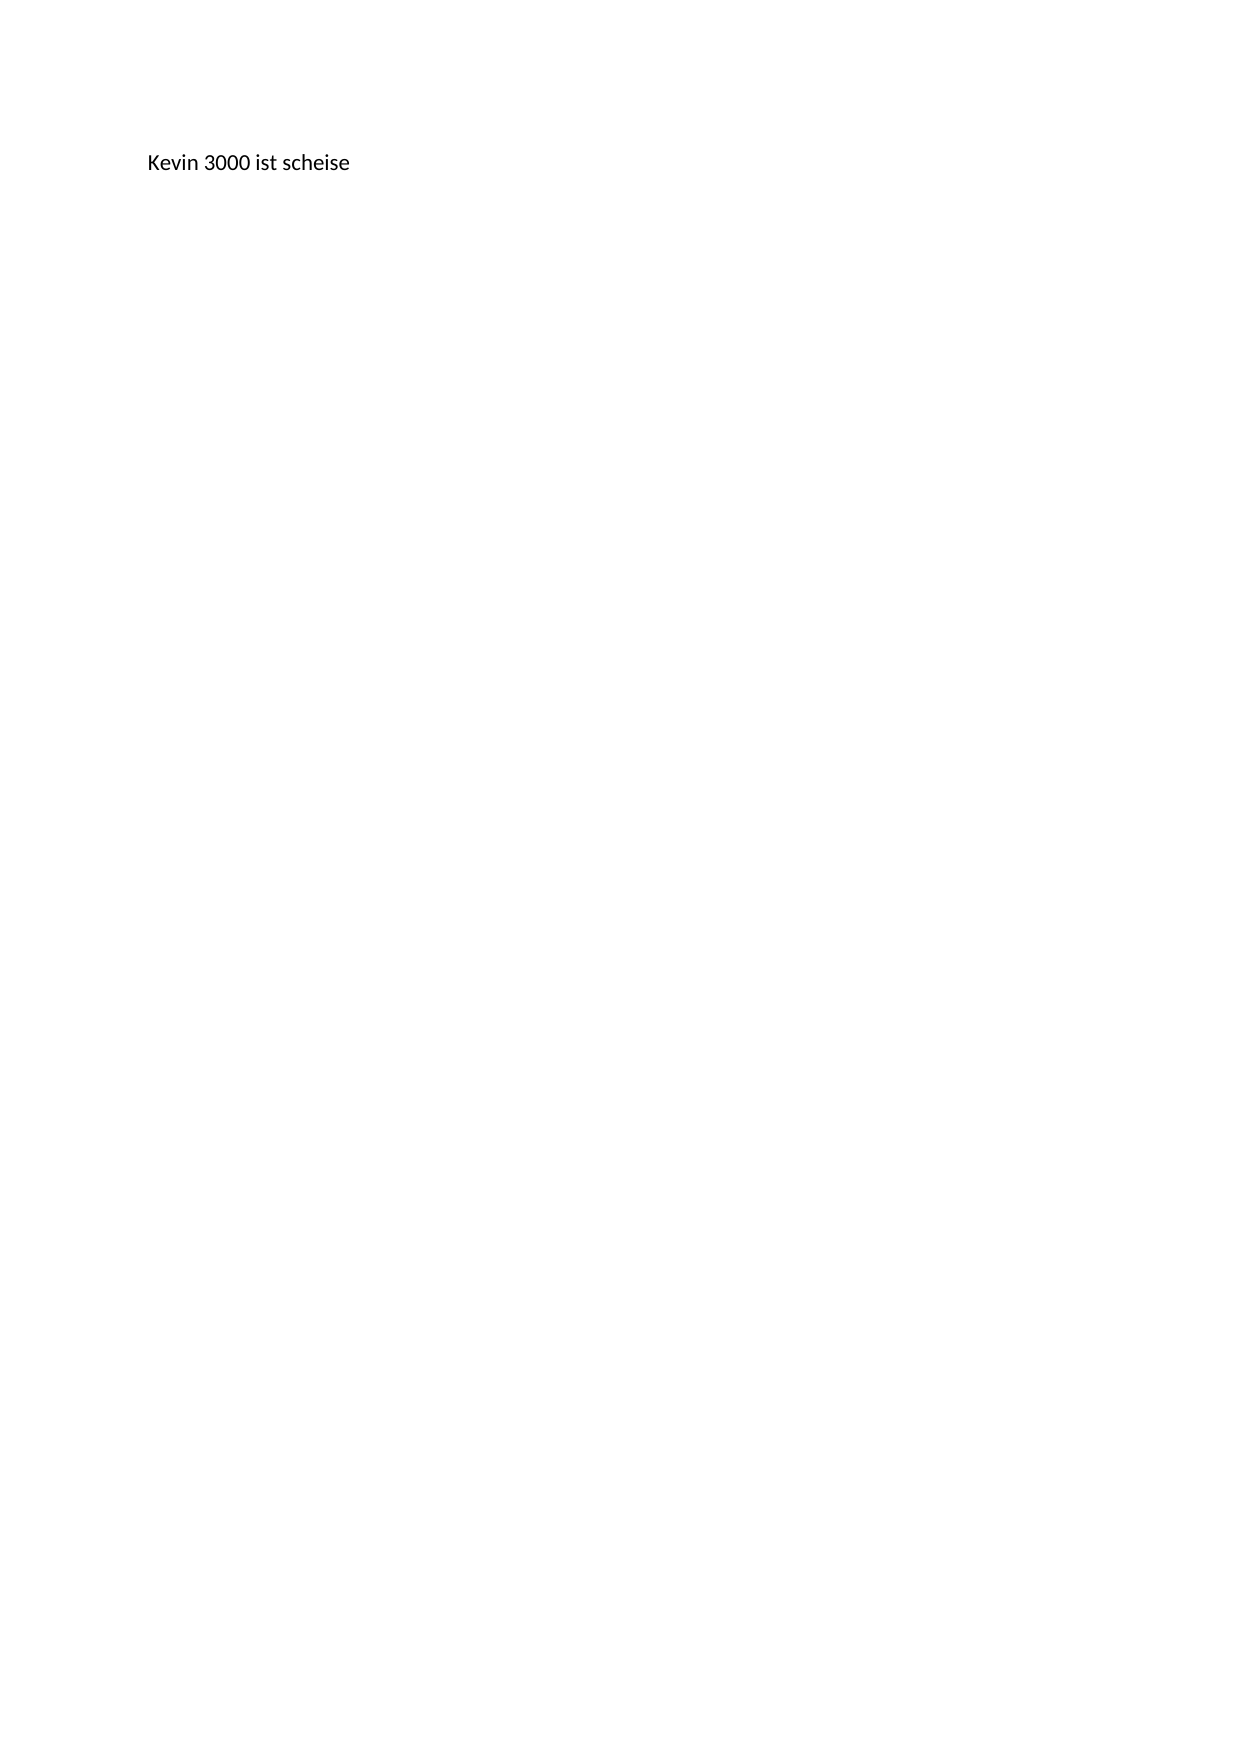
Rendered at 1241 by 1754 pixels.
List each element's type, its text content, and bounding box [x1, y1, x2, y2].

text Kevin 3000 ist scheise [148, 148, 1093, 176]
